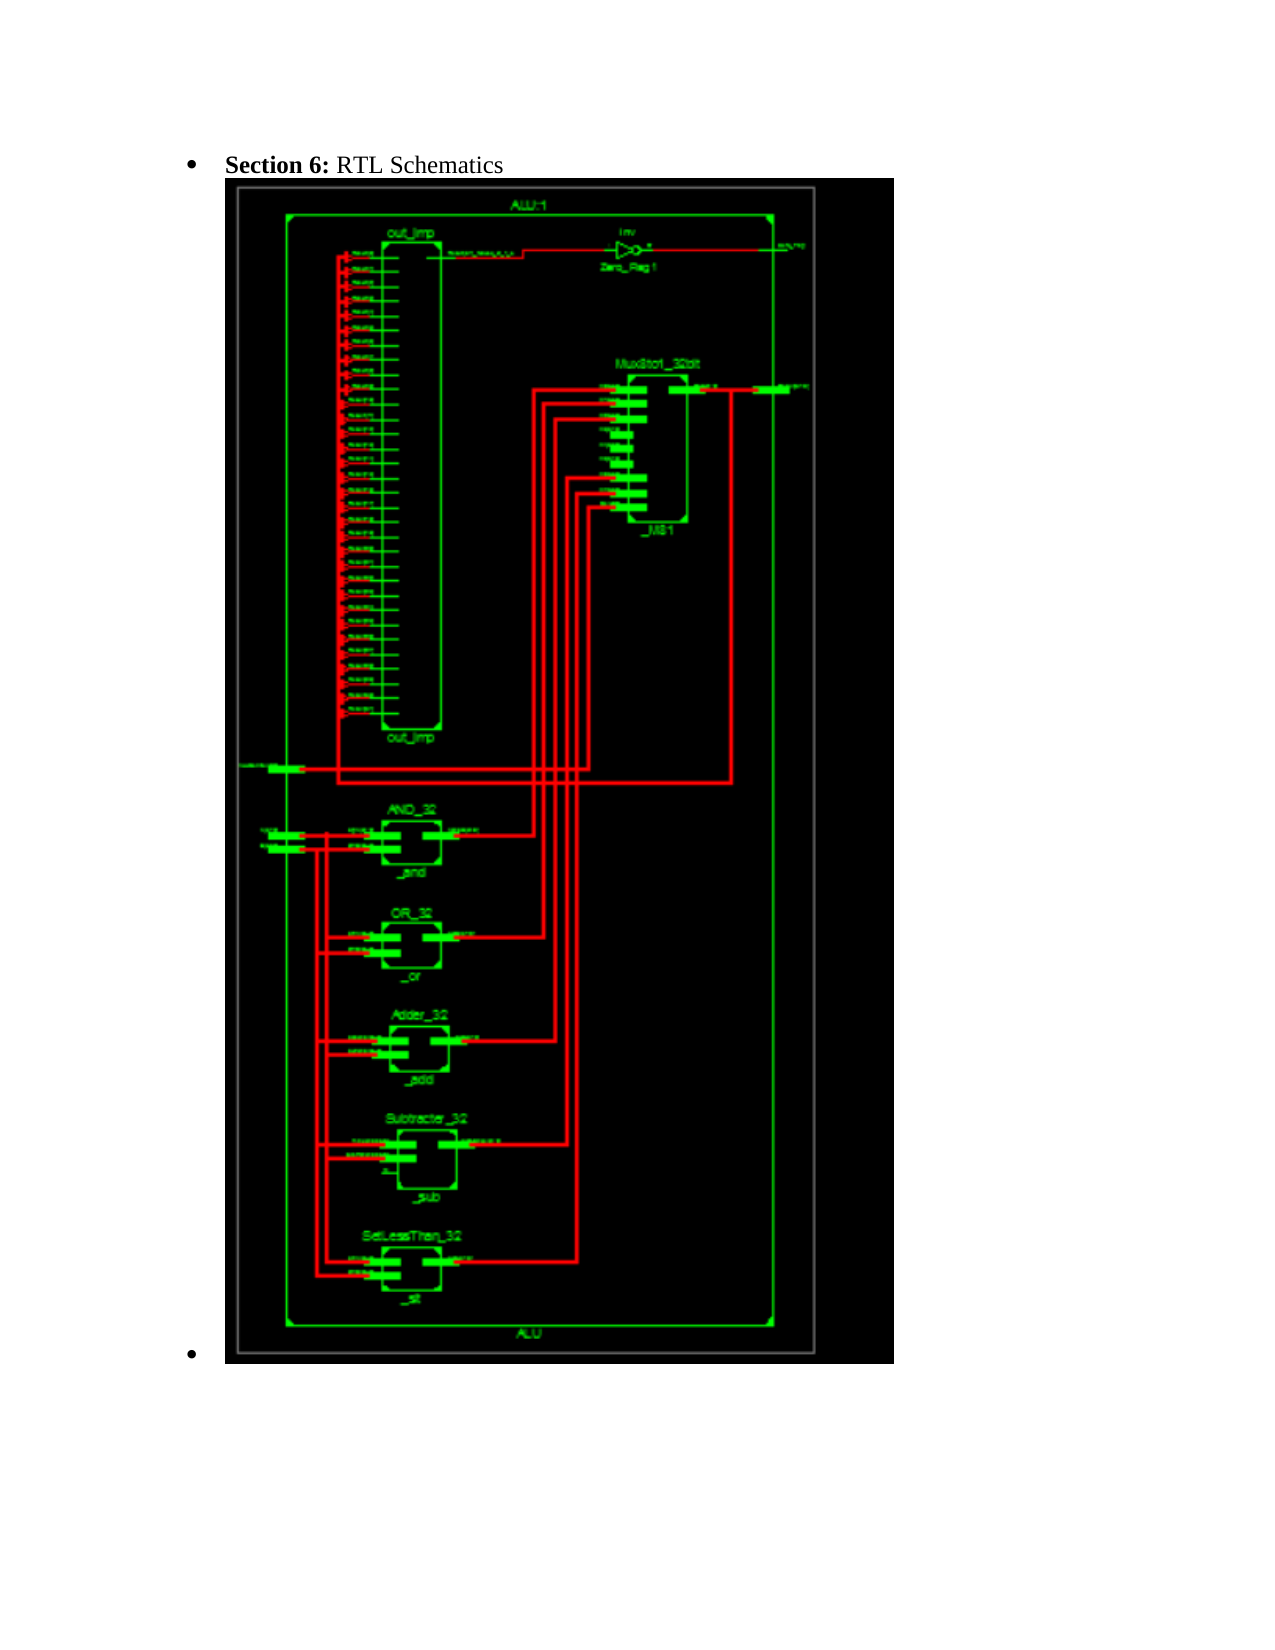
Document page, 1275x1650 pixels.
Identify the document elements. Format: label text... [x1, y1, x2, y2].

list Section 6: RTL Schematics [187, 150, 1087, 179]
picture [225, 178, 894, 1364]
